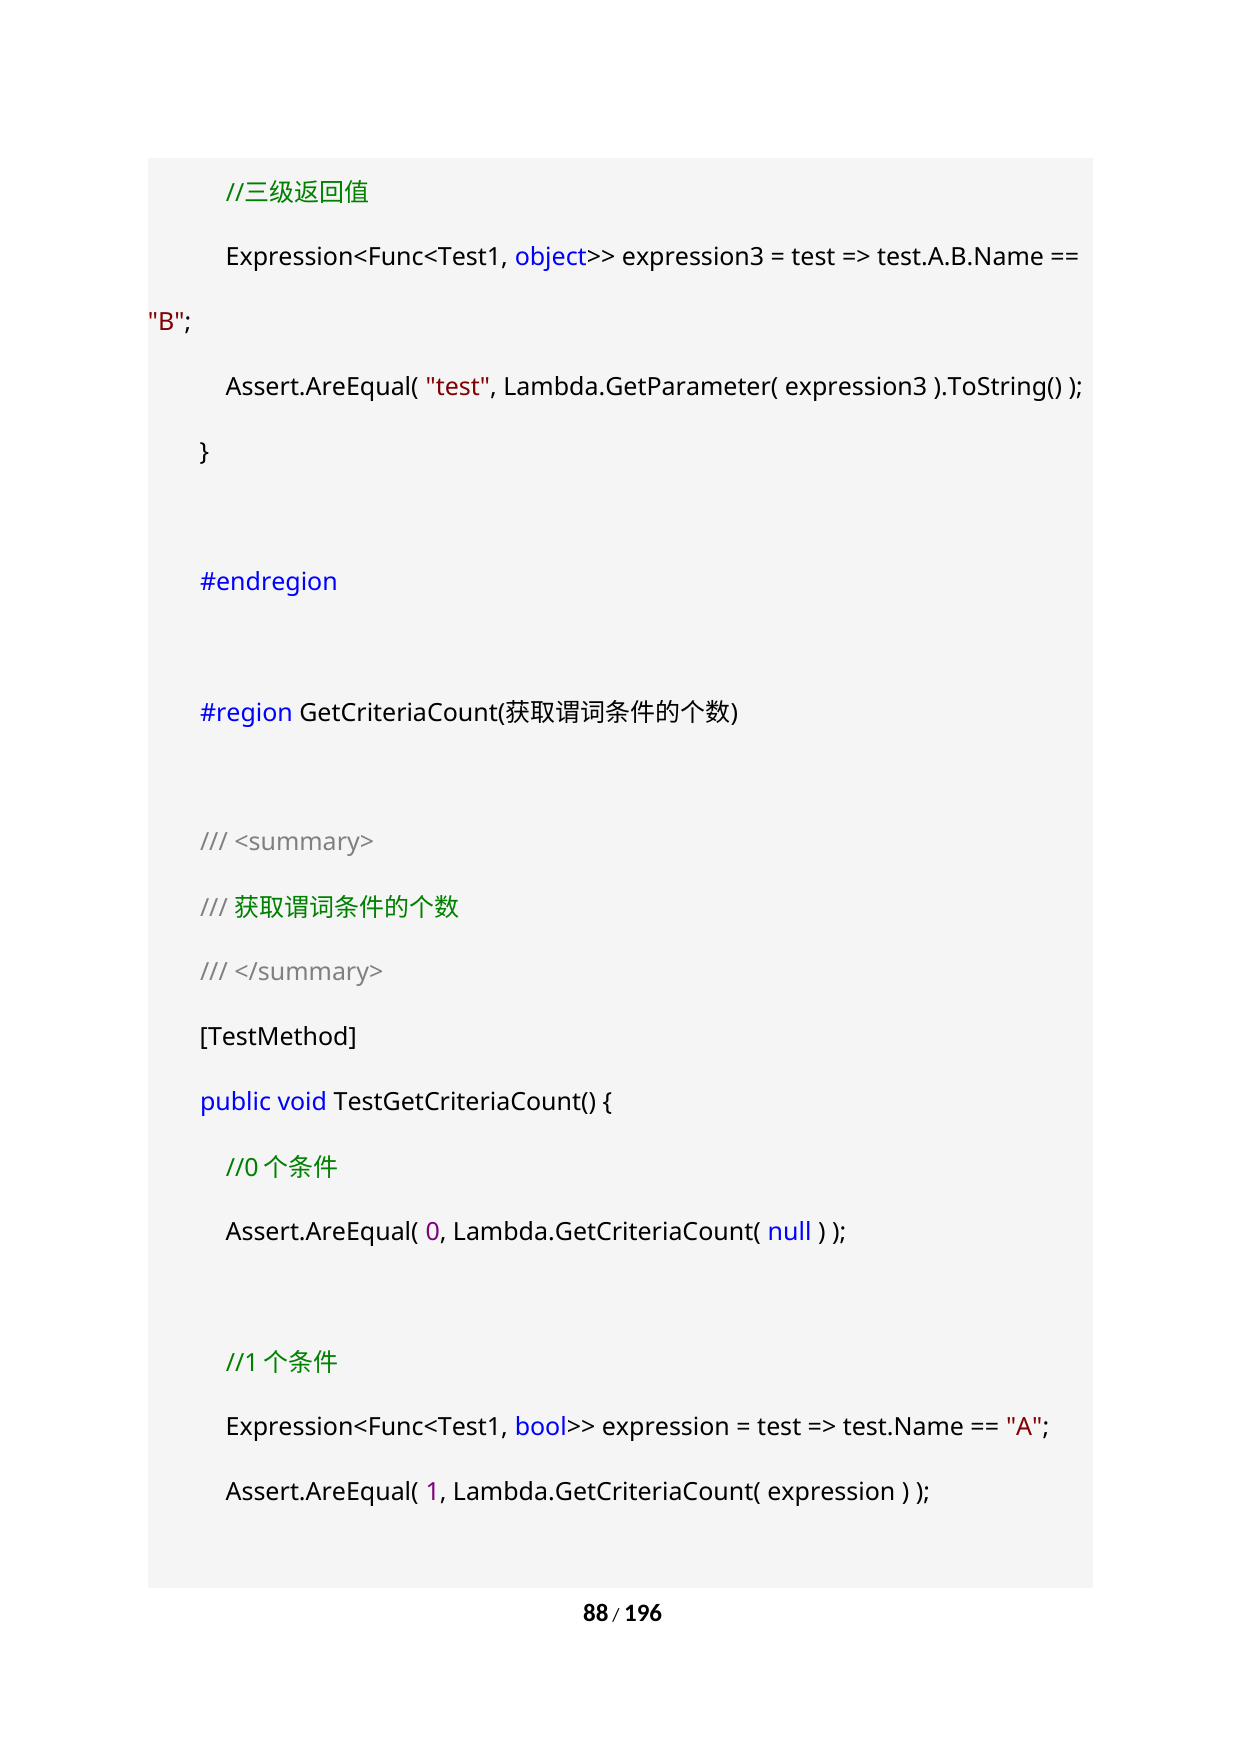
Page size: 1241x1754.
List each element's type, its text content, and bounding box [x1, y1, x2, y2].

text Expression<Func<Test1, object>> expression3 = test => test.A.B.Name == "B"; [148, 223, 1093, 353]
text Assert.AreEqual( 0, Lambda.GetCriteriaCount( null ) ); [148, 1198, 1093, 1263]
text public void TestGetCriteriaCount() { [148, 1068, 1093, 1133]
text #endregion [148, 548, 1093, 613]
text //1个条件 [148, 1328, 1093, 1393]
text //三级返回值 [148, 158, 1093, 223]
text /// </summary> [148, 938, 1093, 1003]
text Assert.AreEqual( "test", Lambda.GetParameter( expression3 ).ToString() ); [148, 353, 1093, 418]
text #region GetCriteriaCount(获取谓词条件的个数) [148, 678, 1093, 743]
text //0个条件 [148, 1133, 1093, 1198]
text /// <summary> [148, 808, 1093, 873]
text Assert.AreEqual( 1, Lambda.GetCriteriaCount( expression ) ); [148, 1458, 1093, 1523]
text /// 获取谓词条件的个数 [148, 873, 1093, 938]
text } [148, 418, 1093, 483]
text [TestMethod] [148, 1003, 1093, 1068]
text Expression<Func<Test1, bool>> expression = test => test.Name == "A"; [148, 1393, 1093, 1458]
